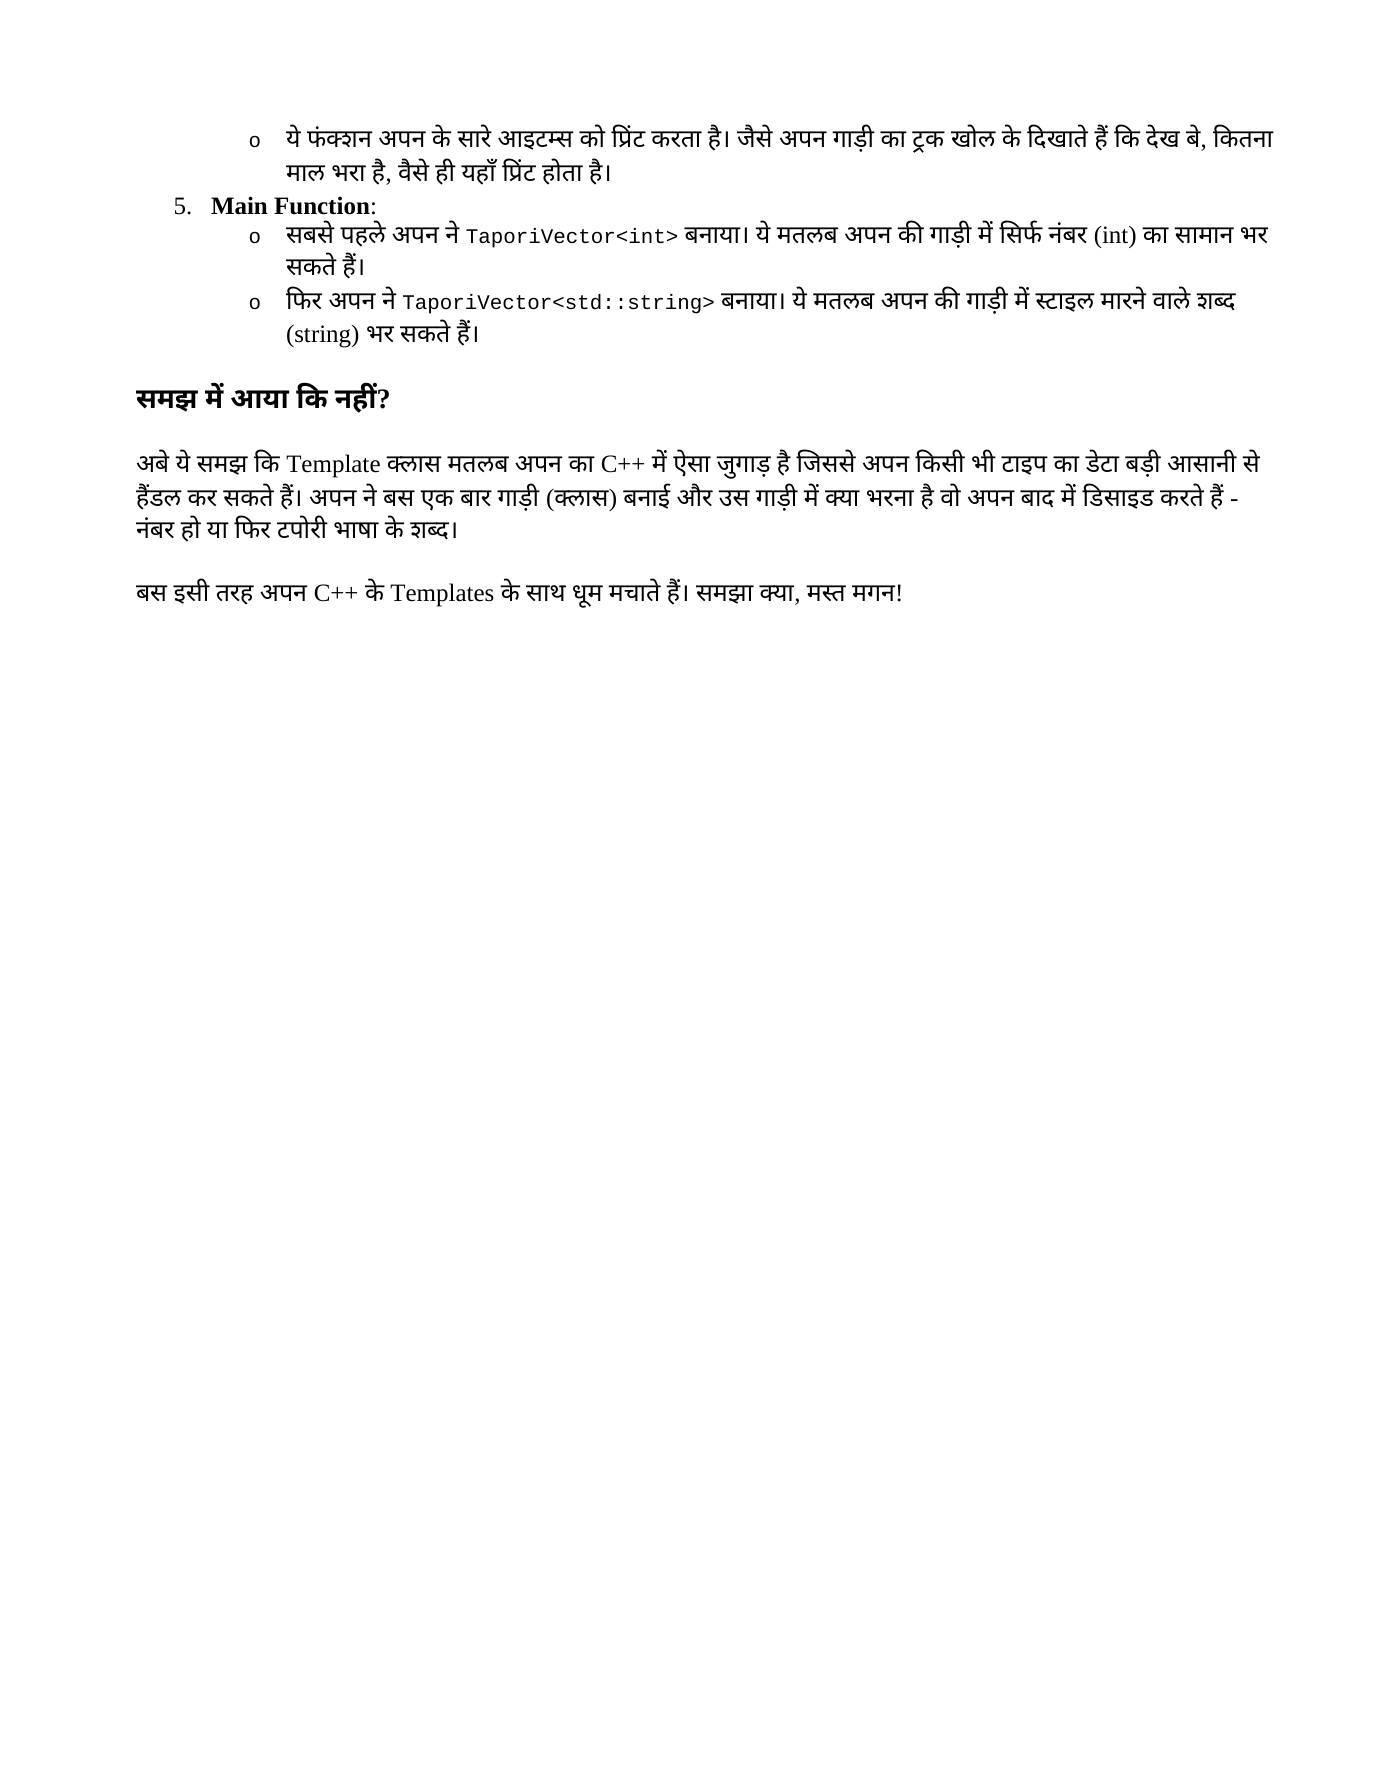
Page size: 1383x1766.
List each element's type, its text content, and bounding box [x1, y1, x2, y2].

list फिर अपन ने TaporiVector<std::string> बनाया। ये मतलब अपन की गाड़ी में स्टाइल मारने वाले शब्द (string) भर सकते हैं। [248, 286, 1276, 353]
list ये फंक्शन अपन के सारे आइटम्स को प्रिंट करता है। जैसे अपन गाड़ी का ट्रक खोल के दिखाते हैं कि देख बे, कितना माल भरा है, वैसे ही यहाँ प्रिंट होता है। [248, 124, 1276, 191]
list Main Function: [173, 191, 1276, 220]
text बस इसी तरह अपन C++ के Templates के साथ धूम मचाते हैं। समझा क्या, मस्त मगन! [136, 578, 1276, 612]
text अबे ये समझ कि Template क्लास मतलब अपन का C++ में ऐसा जुगाड़ है जिससे अपन किसी भी टाइप का डेटा बड़ी आसानी से हैंडल कर सकते हैं। अपन ने बस एक बार गाड़ी (क्लास) बनाई और उस गाड़ी में क्या भरना है वो अपन बाद में डिसाइड करते हैं - नंबर हो या फिर टपोरी भाषा के शब्द। [136, 449, 1276, 549]
text समझ में आया कि नहीं? [136, 382, 1276, 420]
list सबसे पहले अपन ने TaporiVector<int> बनाया। ये मतलब अपन की गाड़ी में सिर्फ नंबर (int) का सामान भर सकते हैं। [248, 220, 1276, 286]
